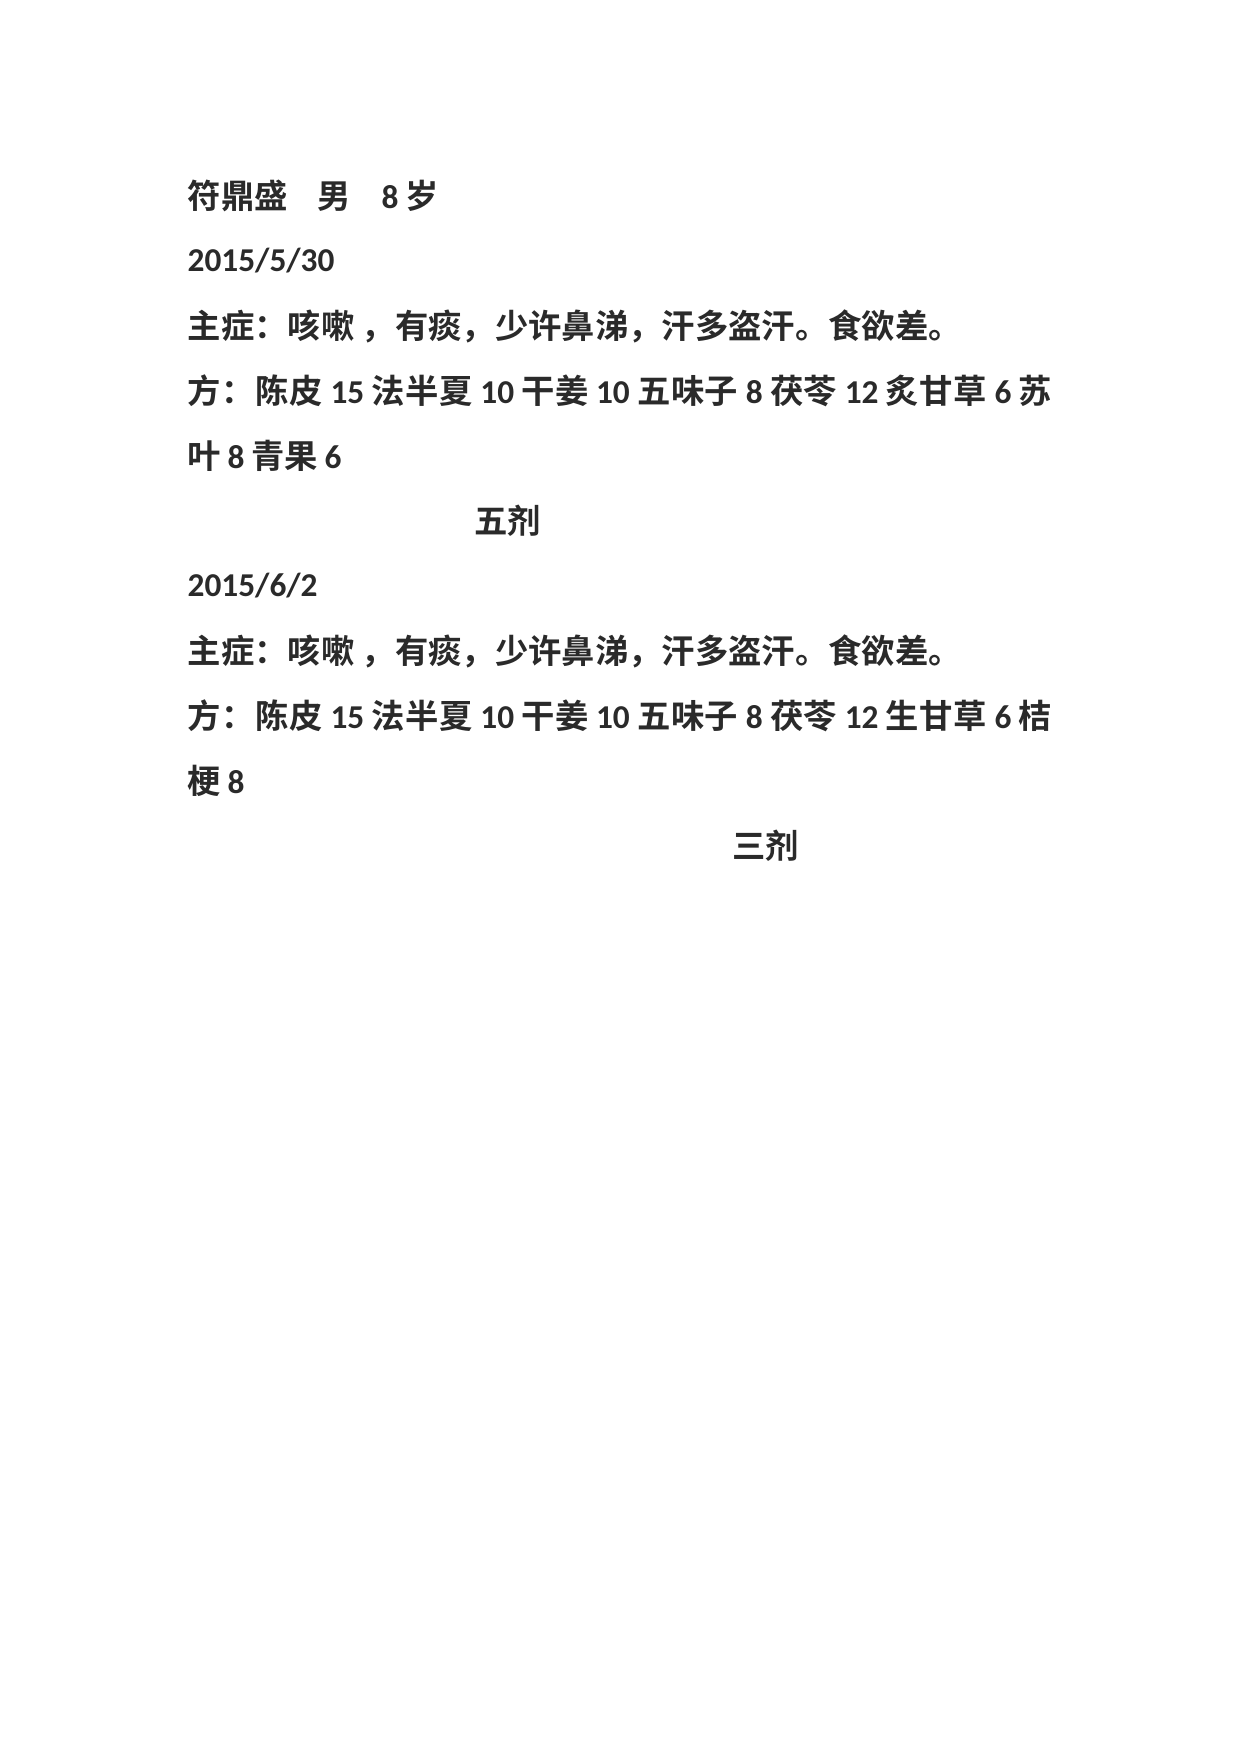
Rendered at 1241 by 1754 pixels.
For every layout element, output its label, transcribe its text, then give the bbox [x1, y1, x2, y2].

text 符鼎盛 男 8岁 [187, 162, 1053, 227]
text 2015/6/2 [187, 552, 1053, 617]
text 方：陈皮15法半夏10干姜10五味子8茯苓12炙甘草6苏叶8青果6 [187, 357, 1053, 487]
text 2015/5/30 [187, 227, 1053, 292]
text 五剂 [187, 487, 1053, 552]
text 方：陈皮15法半夏10干姜10五味子8茯苓12生甘草6桔梗8 [187, 682, 1053, 812]
text 三剂 [187, 812, 1053, 877]
text 主症：咳嗽 ，有痰，少许鼻涕，汗多盗汗。食欲差。 [187, 617, 1053, 682]
text 主症：咳嗽 ，有痰，少许鼻涕，汗多盗汗。食欲差。 [187, 292, 1053, 357]
